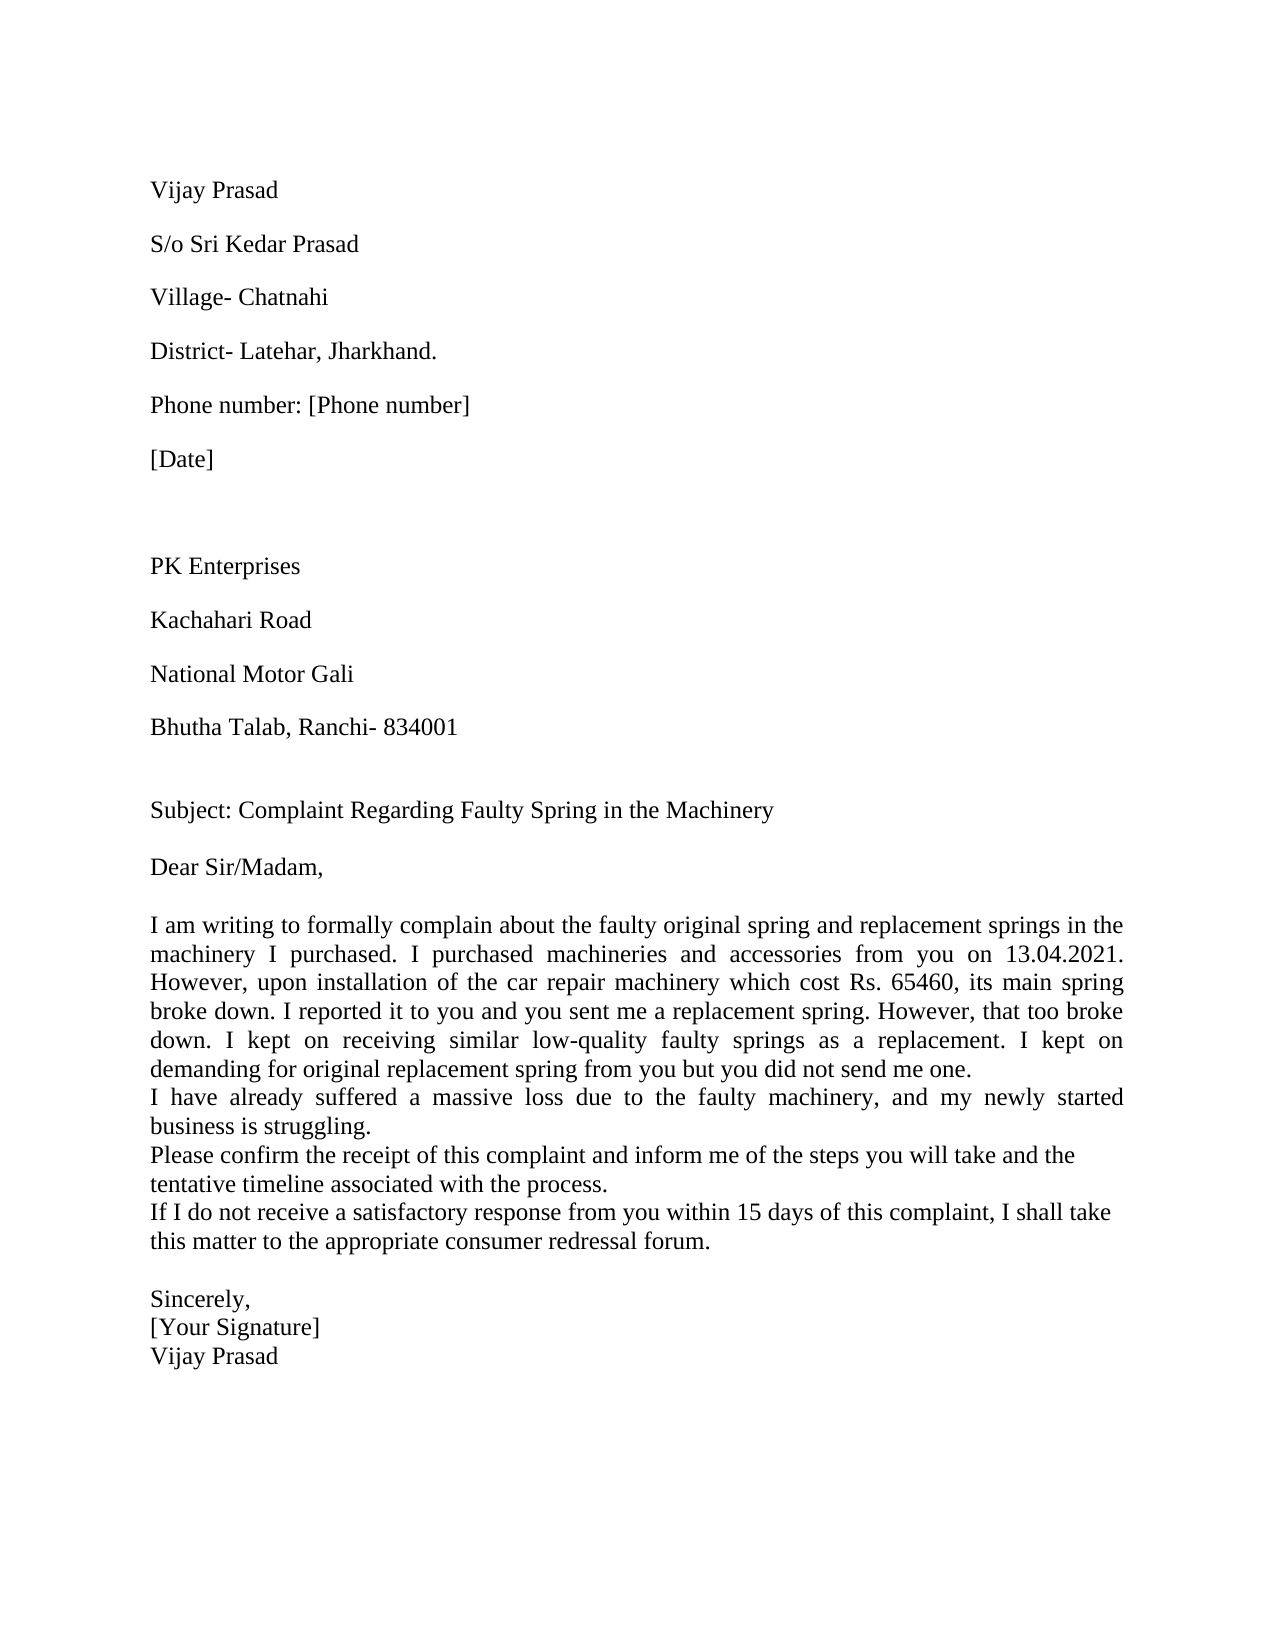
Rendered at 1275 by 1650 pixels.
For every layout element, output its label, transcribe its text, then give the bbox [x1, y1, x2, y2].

text I have already suffered a massive loss due to the faulty machinery, and my newly started business is struggling. [150, 1082, 1125, 1140]
text National Motor Gali [150, 659, 1125, 687]
text Phone number: [Phone number] [150, 390, 1125, 419]
text S/o Sri Kedar Prasad [150, 229, 1125, 257]
text Bhutha Talab, Ranchi- 834001 [150, 712, 1125, 741]
text Vijay Prasad [150, 175, 1125, 204]
text PK Enterprises [150, 551, 1125, 580]
text Kachahari Road [150, 605, 1125, 634]
text Please confirm the receipt of this complaint and inform me of the steps you will take and the tentative timeline associated with the process. [150, 1140, 1125, 1197]
text I am writing to formally complain about the faulty original spring and replacement springs in the machinery I purchased. I purchased machineries and accessories from you on 13.04.2021. However, upon installation of the car repair machinery which cost Rs. 65460, its main spring broke down. I reported it to you and you sent me a replacement spring. However, that too broke down. I kept on receiving similar low-quality faulty springs as a replacement. I kept on demanding for original replacement spring from you but you did not send me one. [150, 910, 1125, 1082]
text Dear Sir/Madam, [150, 852, 1125, 881]
text Sincerely, [150, 1284, 1125, 1312]
text Village- Chatnahi [150, 282, 1125, 311]
text Vijay Prasad [150, 1341, 1125, 1370]
text Subject: Complaint Regarding Faulty Spring in the Machinery [150, 795, 1125, 824]
text If I do not receive a satisfactory response from you within 15 days of this complaint, I shall take this matter to the appropriate consumer redressal forum. [150, 1197, 1125, 1255]
text [Your Signature] [150, 1312, 1125, 1341]
text District- Latehar, Jharkhand. [150, 336, 1125, 365]
text [Date] [150, 444, 1125, 472]
